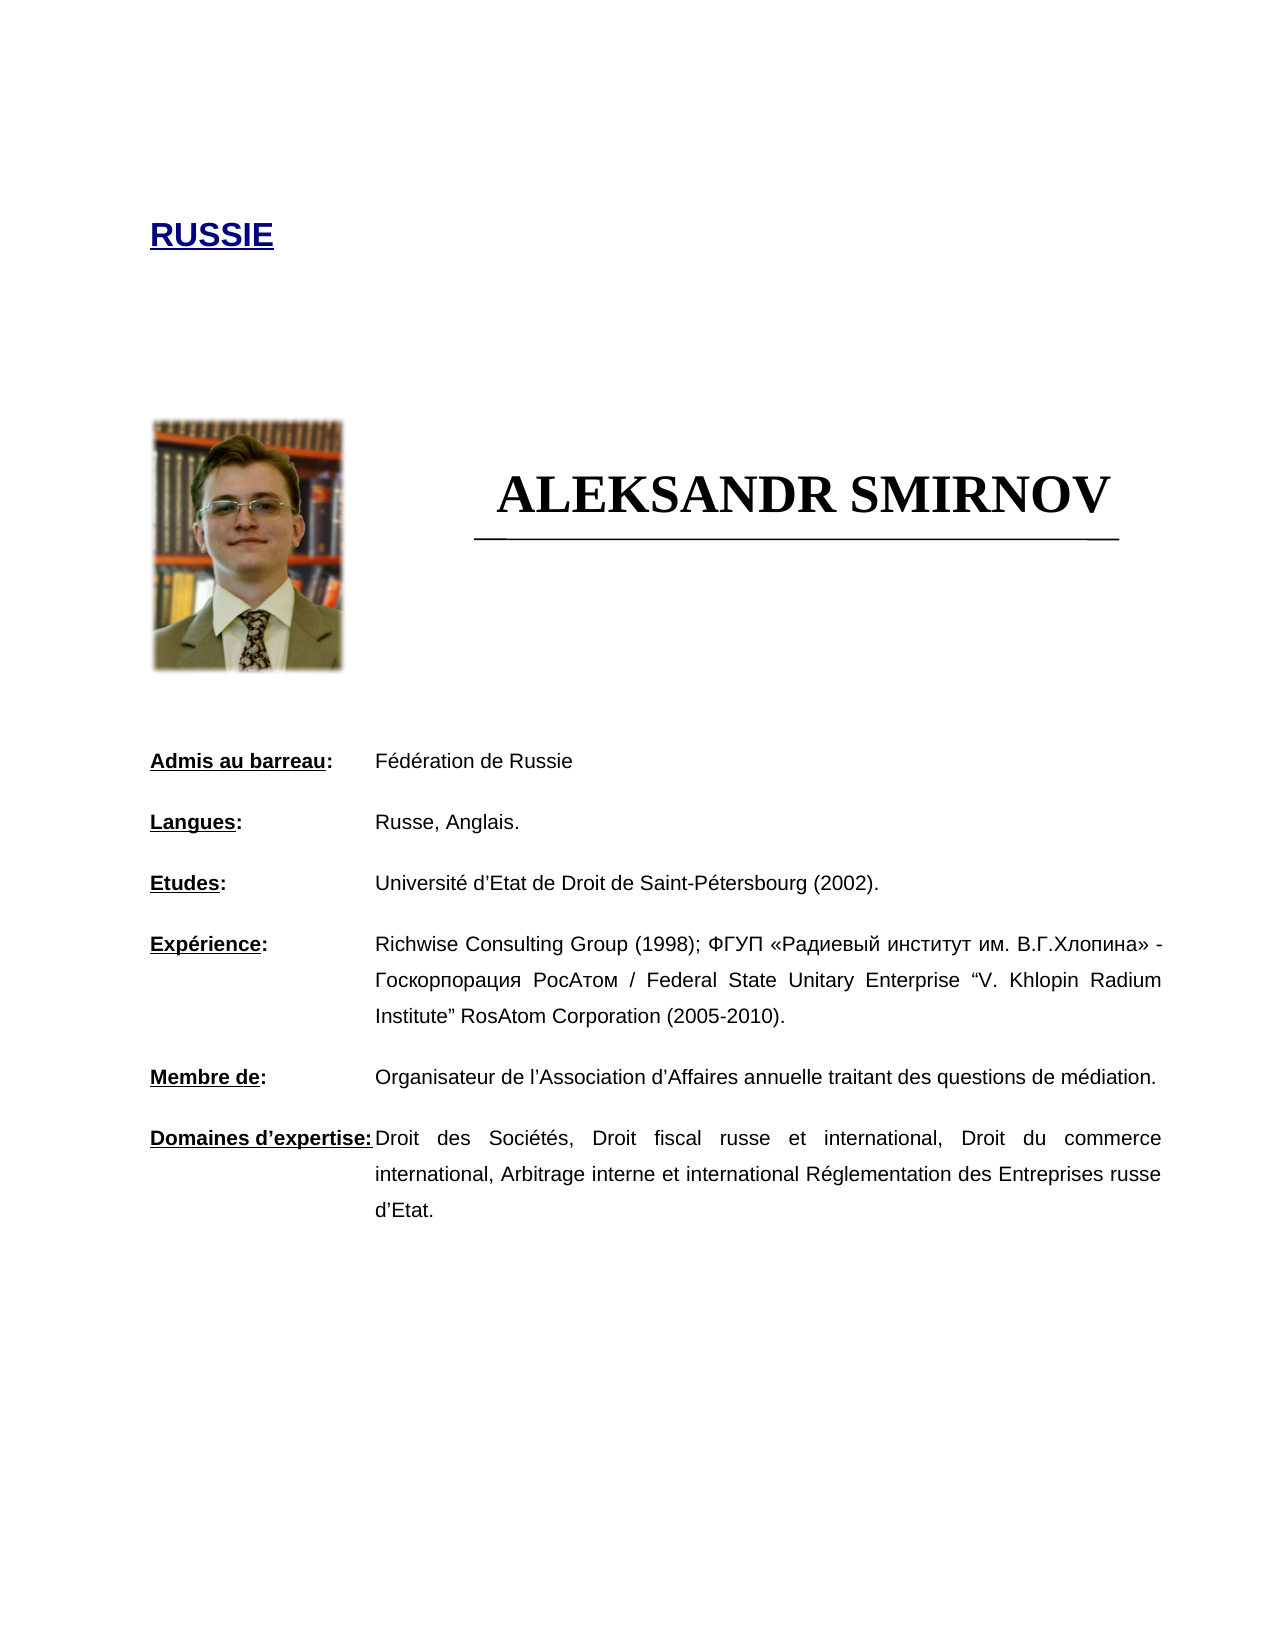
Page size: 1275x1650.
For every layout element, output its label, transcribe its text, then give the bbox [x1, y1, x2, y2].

picture [157, 425, 339, 667]
text ALEKSANDR SMIRNOV [346, 462, 1125, 553]
text Membre de: Organisateur de l’Association d’Affaires annuelle traitant des questions de médiation. [150, 1065, 1162, 1089]
text Langues: Russe, Anglais. [150, 810, 1125, 834]
text Domaines d’expertise: Droit des Sociétés, Droit fiscal russe et international, Droit du commerce international, Arbitrage interne et international Réglementation des Entreprises russe d’Etat. [150, 1126, 1162, 1222]
text Expérience: Richwise Consulting Group (1998); ФГУП «Радиевый институт им. В.Г.Хлопина» - Госкорпорация РосАтом / Federal State Unitary Enterprise “V. Khlopin Radium Institute” RosAtom Corporation (2005-2010). [150, 932, 1162, 1028]
text Etudes: Université d’Etat de Droit de Saint-Pétersbourg (2002). [150, 871, 1125, 895]
text Admis au barreau: Fédération de Russie [150, 749, 1125, 773]
text RUSSIE [150, 215, 1125, 253]
